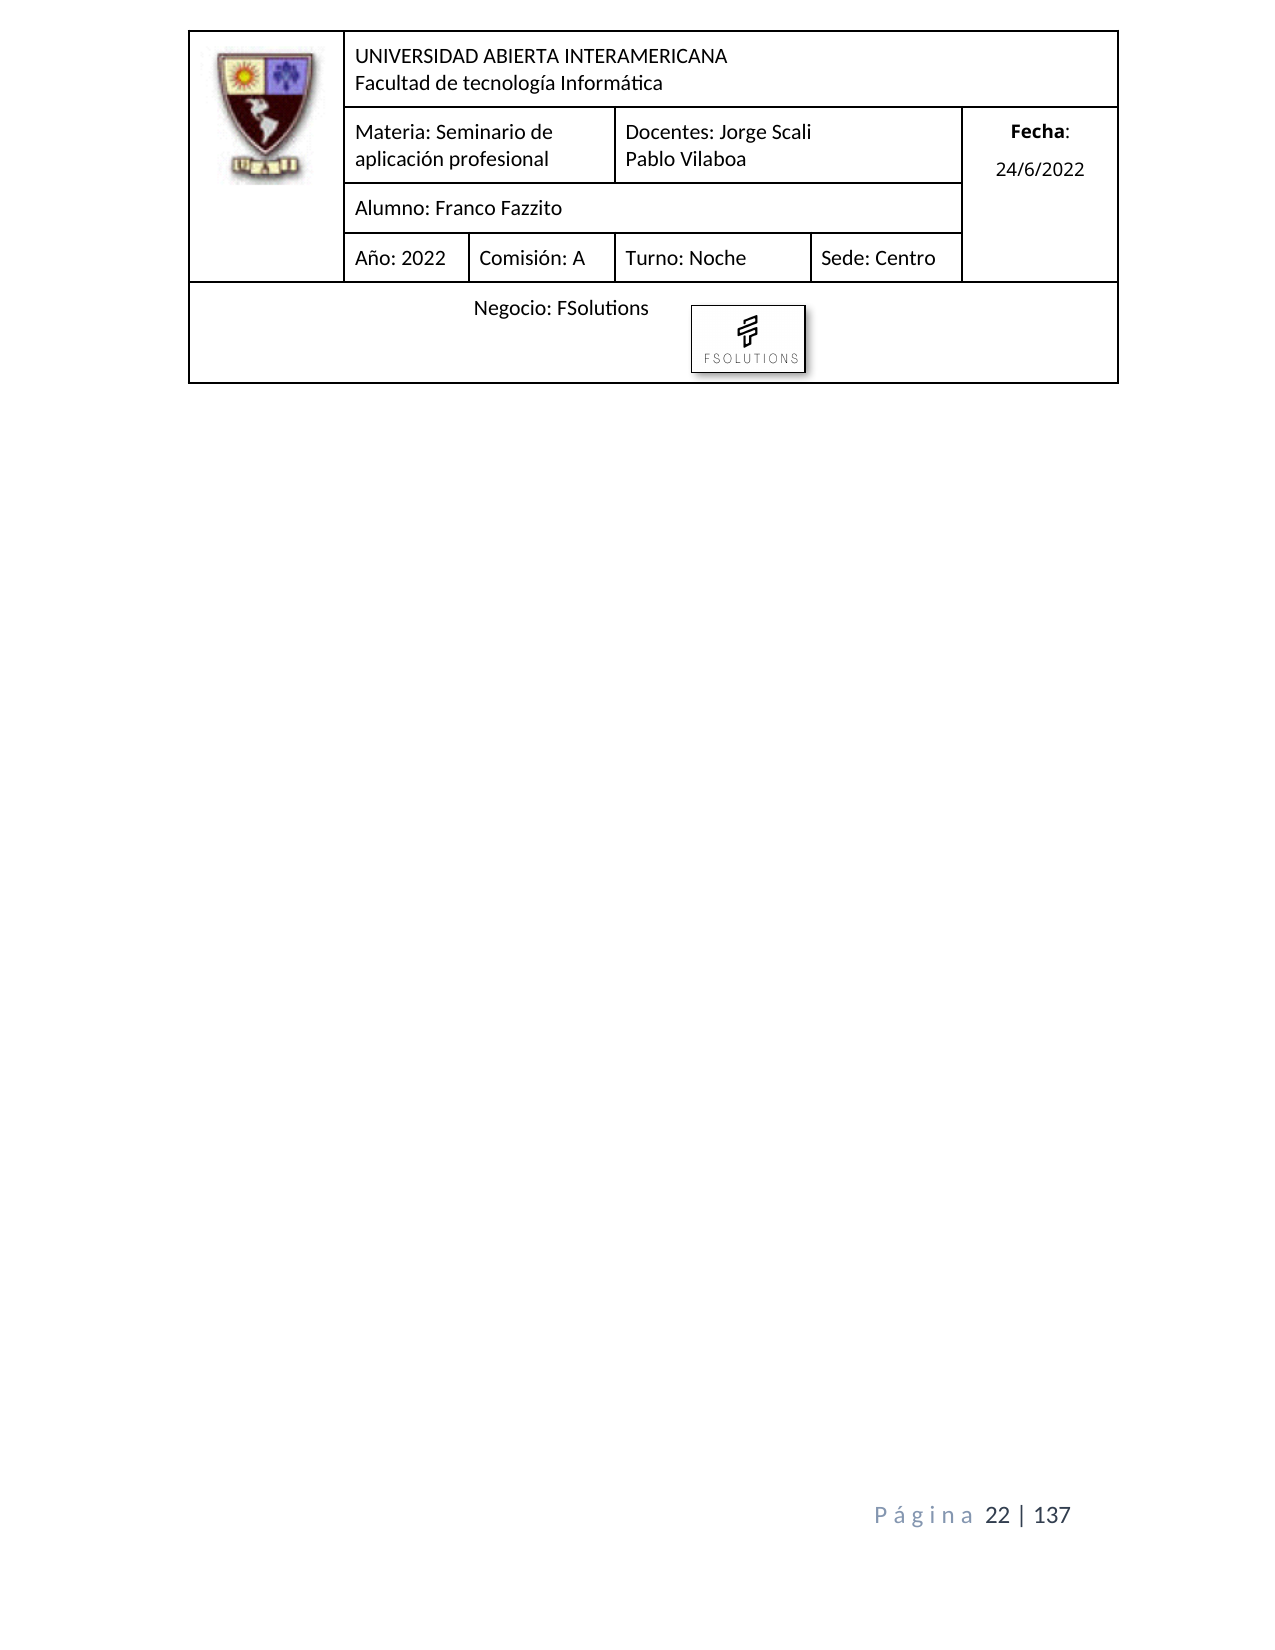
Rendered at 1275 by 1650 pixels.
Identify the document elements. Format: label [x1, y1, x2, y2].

picture [198, 42, 332, 192]
picture [692, 306, 804, 372]
